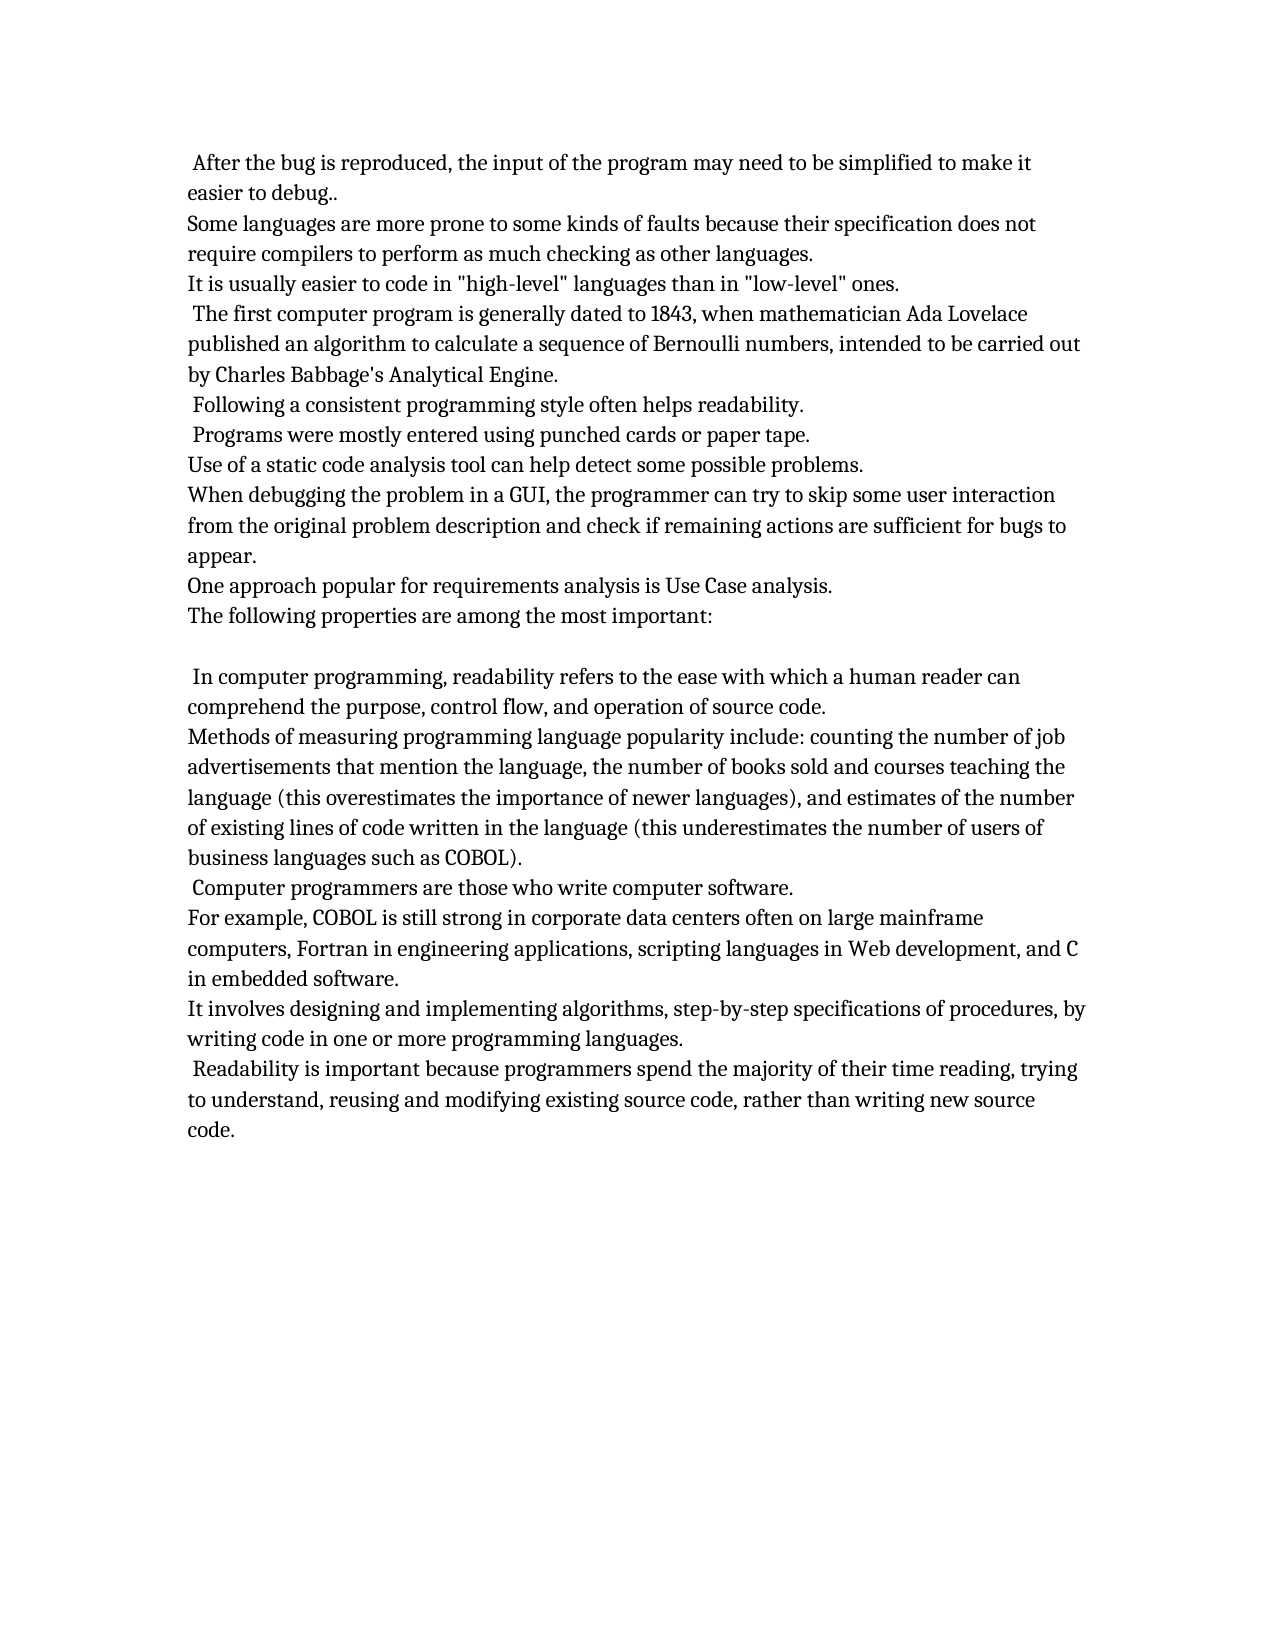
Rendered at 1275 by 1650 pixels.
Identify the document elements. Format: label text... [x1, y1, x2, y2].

text After the bug is reproduced, the input of the program may need to be simplified to make it easier to debug.. Some languages are more prone to some kinds of faults because their specification does not require compilers to perform as much checking as other languages. It is usually easier to code in "high-level" languages than in "low-level" ones. The first computer program is generally dated to 1843, when mathematician Ada Lovelace published an algorithm to calculate a sequence of Bernoulli numbers, intended to be carried out by Charles Babbage's Analytical Engine. Following a consistent programming style often helps readability. Programs were mostly entered using punched cards or paper tape. Use of a static code analysis tool can help detect some possible problems. When debugging the problem in a GUI, the programmer can try to skip some user interaction from the original problem description and check if remaining actions are sufficient for bugs to appear. One approach popular for requirements analysis is Use Case analysis. The following properties are among the most important: In computer programming, readability refers to the ease with which a human reader can comprehend the purpose, control flow, and operation of source code. Methods of measuring programming language popularity include: counting the number of job advertisements that mention the language, the number of books sold and courses teaching the language (this overestimates the importance of newer languages), and estimates of the number of existing lines of code written in the language (this underestimates the number of users of business languages such as COBOL). Computer programmers are those who write computer software. For example, COBOL is still strong in corporate data centers often on large mainframe computers, Fortran in engineering applications, scripting languages in Web development, and C in embedded software. It involves designing and implementing algorithms, step-by-step specifications of procedures, by writing code in one or more programming languages. Readability is important because programmers spend the majority of their time reading, trying to understand, reusing and modifying existing source code, rather than writing new source code. [187, 150, 1087, 1143]
